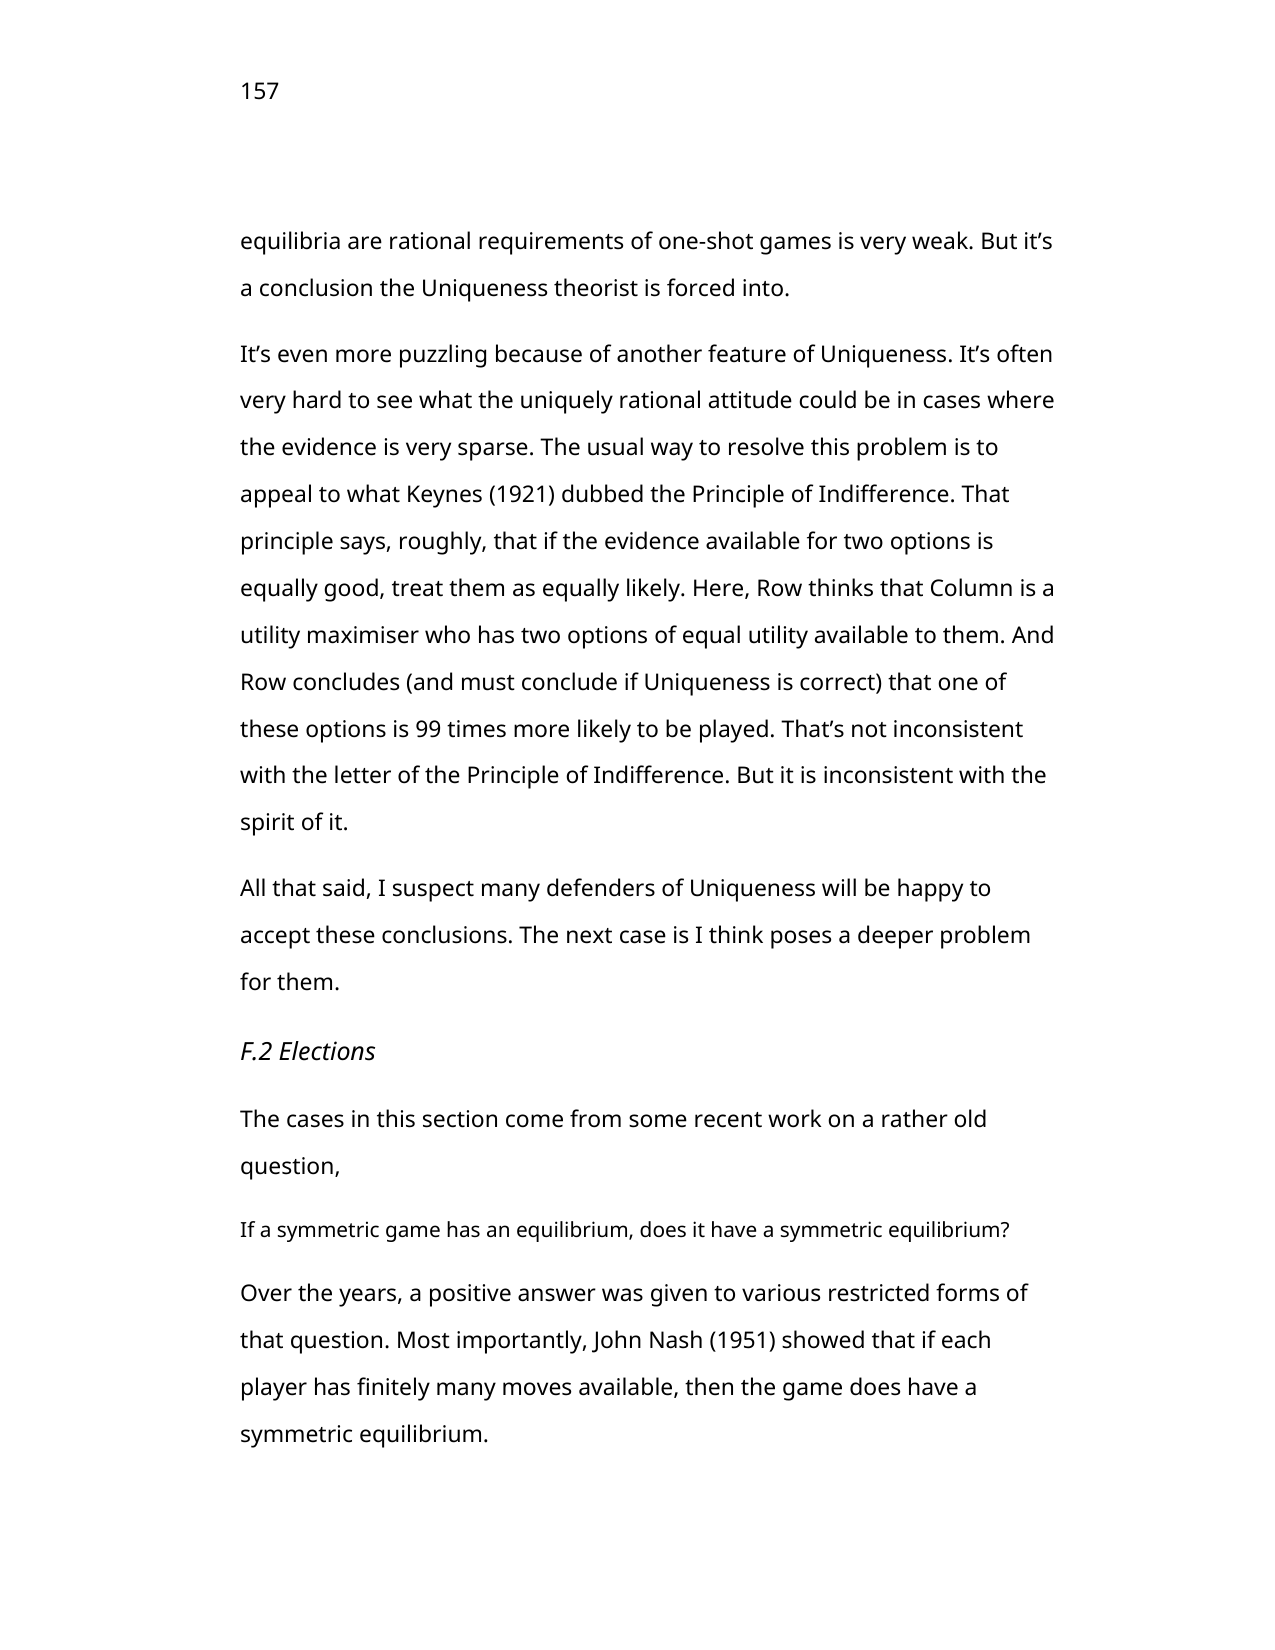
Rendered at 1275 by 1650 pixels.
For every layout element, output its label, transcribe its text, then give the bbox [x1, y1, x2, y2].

subtitle F.2 Elections [240, 1033, 1065, 1067]
text The cases in this section come from some recent work on a rather old question, [240, 1103, 1065, 1181]
text Over the years, a positive answer was given to various restricted forms of that question. Most importantly, John Nash (1951) showed that if each player has finitely many moves available, then the game does have a symmetric equilibrium. [240, 1277, 1065, 1449]
text All that said, I suspect many defenders of Uniqueness will be happy to accept these conclusions. The next case is I think poses a deeper problem for them. [240, 872, 1065, 997]
text If a symmetric game has an equilibrium, does it have a symmetric equilibrium? [240, 1216, 1065, 1244]
text It’s even more puzzling because of another feature of Uniqueness. It’s often very hard to see what the uniquely rational attitude could be in cases where the evidence is very sparse. The usual way to resolve this problem is to appeal to what Keynes (1921) dubbed the Principle of Indifference. That principle says, roughly, that if the evidence available for two options is equally good, treat them as equally likely. Here, Row thinks that Column is a utility maximiser who has two options of equal utility available to them. And Row concludes (and must conclude if Uniqueness is correct) that one of these options is 99 times more likely to be played. That’s not inconsistent with the letter of the Principle of Indifference. But it is inconsistent with the spirit of it. [240, 337, 1065, 837]
